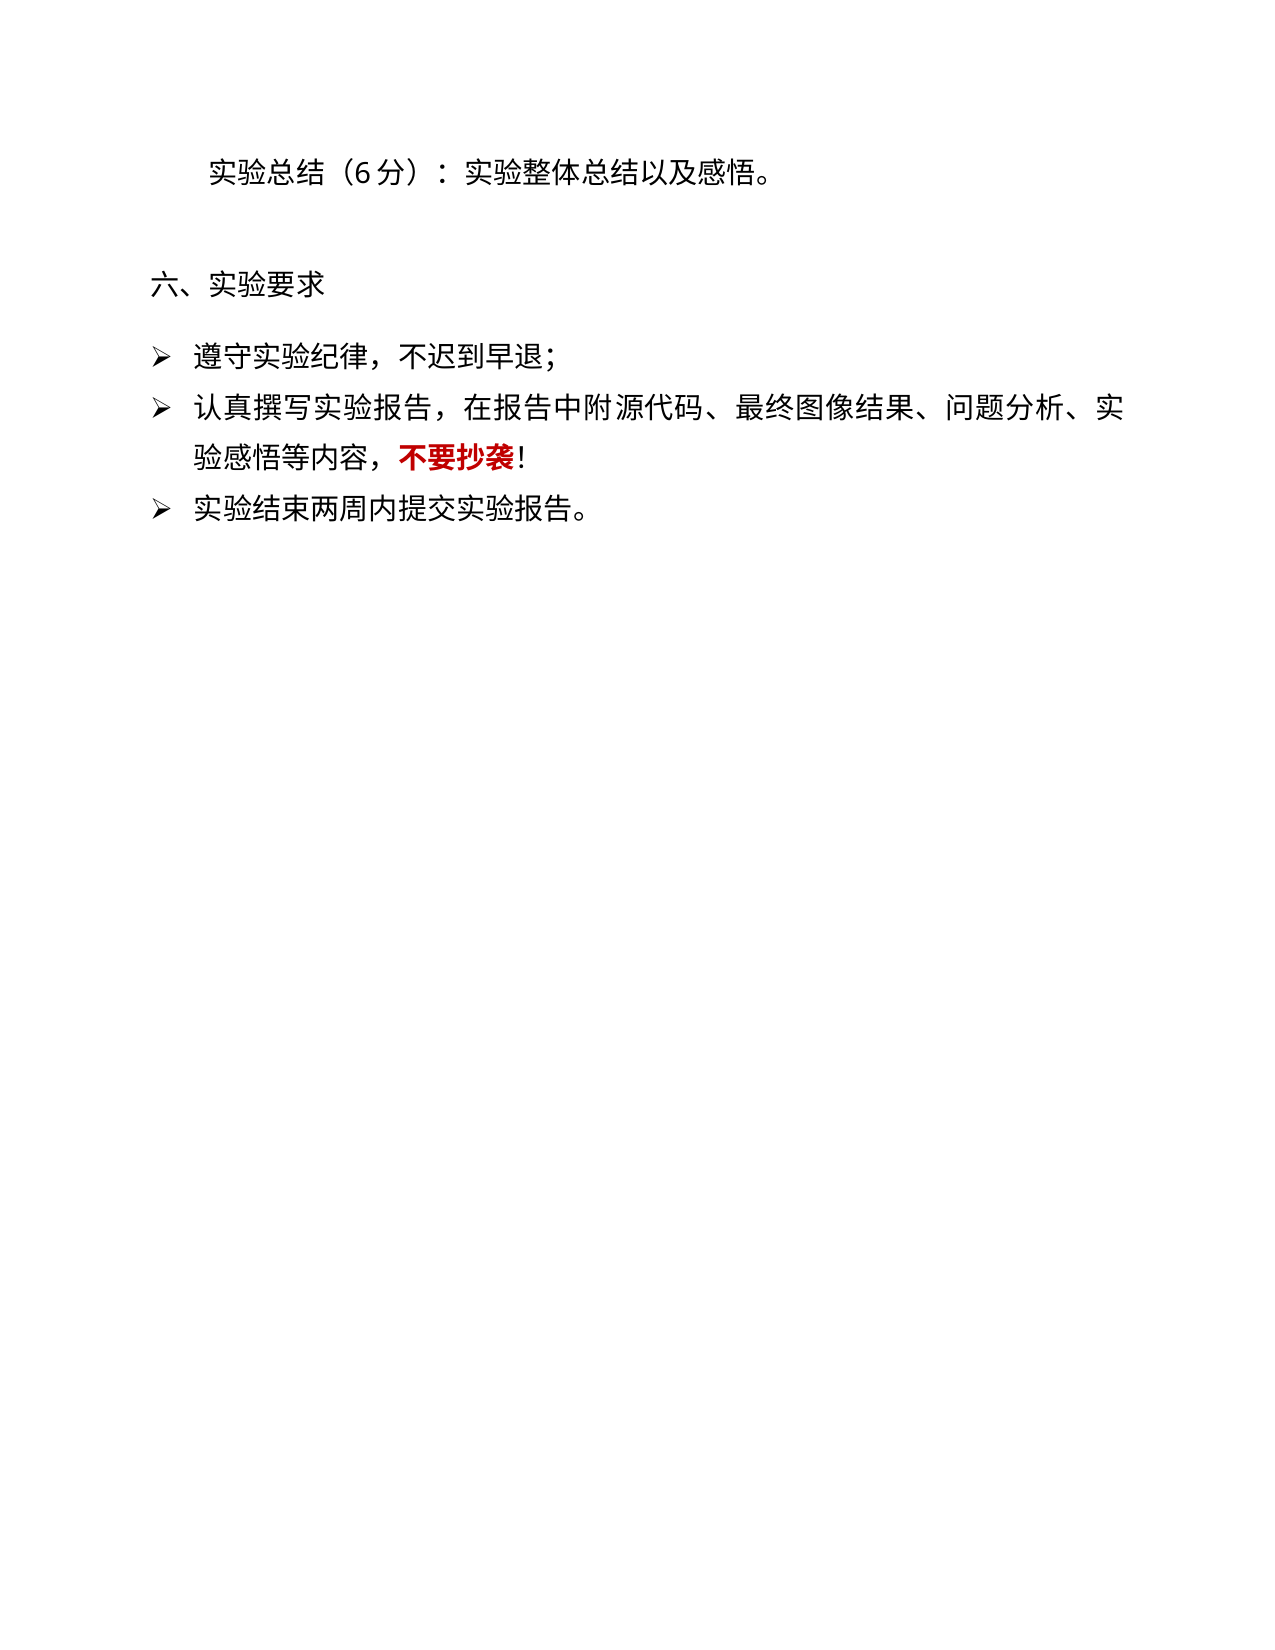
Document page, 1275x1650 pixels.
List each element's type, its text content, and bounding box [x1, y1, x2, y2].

text 六、实验要求 [150, 262, 1125, 304]
list 实验结束两周内提交实验报告。 [150, 486, 1125, 528]
list 认真撰写实验报告，在报告中附源代码、最终图像结果、问题分析、实验感悟等内容，不要抄袭！ [150, 384, 1125, 477]
list 实验总结（6分）：实验整体总结以及感悟。 [150, 150, 1125, 192]
list 遵守实验纪律，不迟到早退； [150, 333, 1125, 376]
